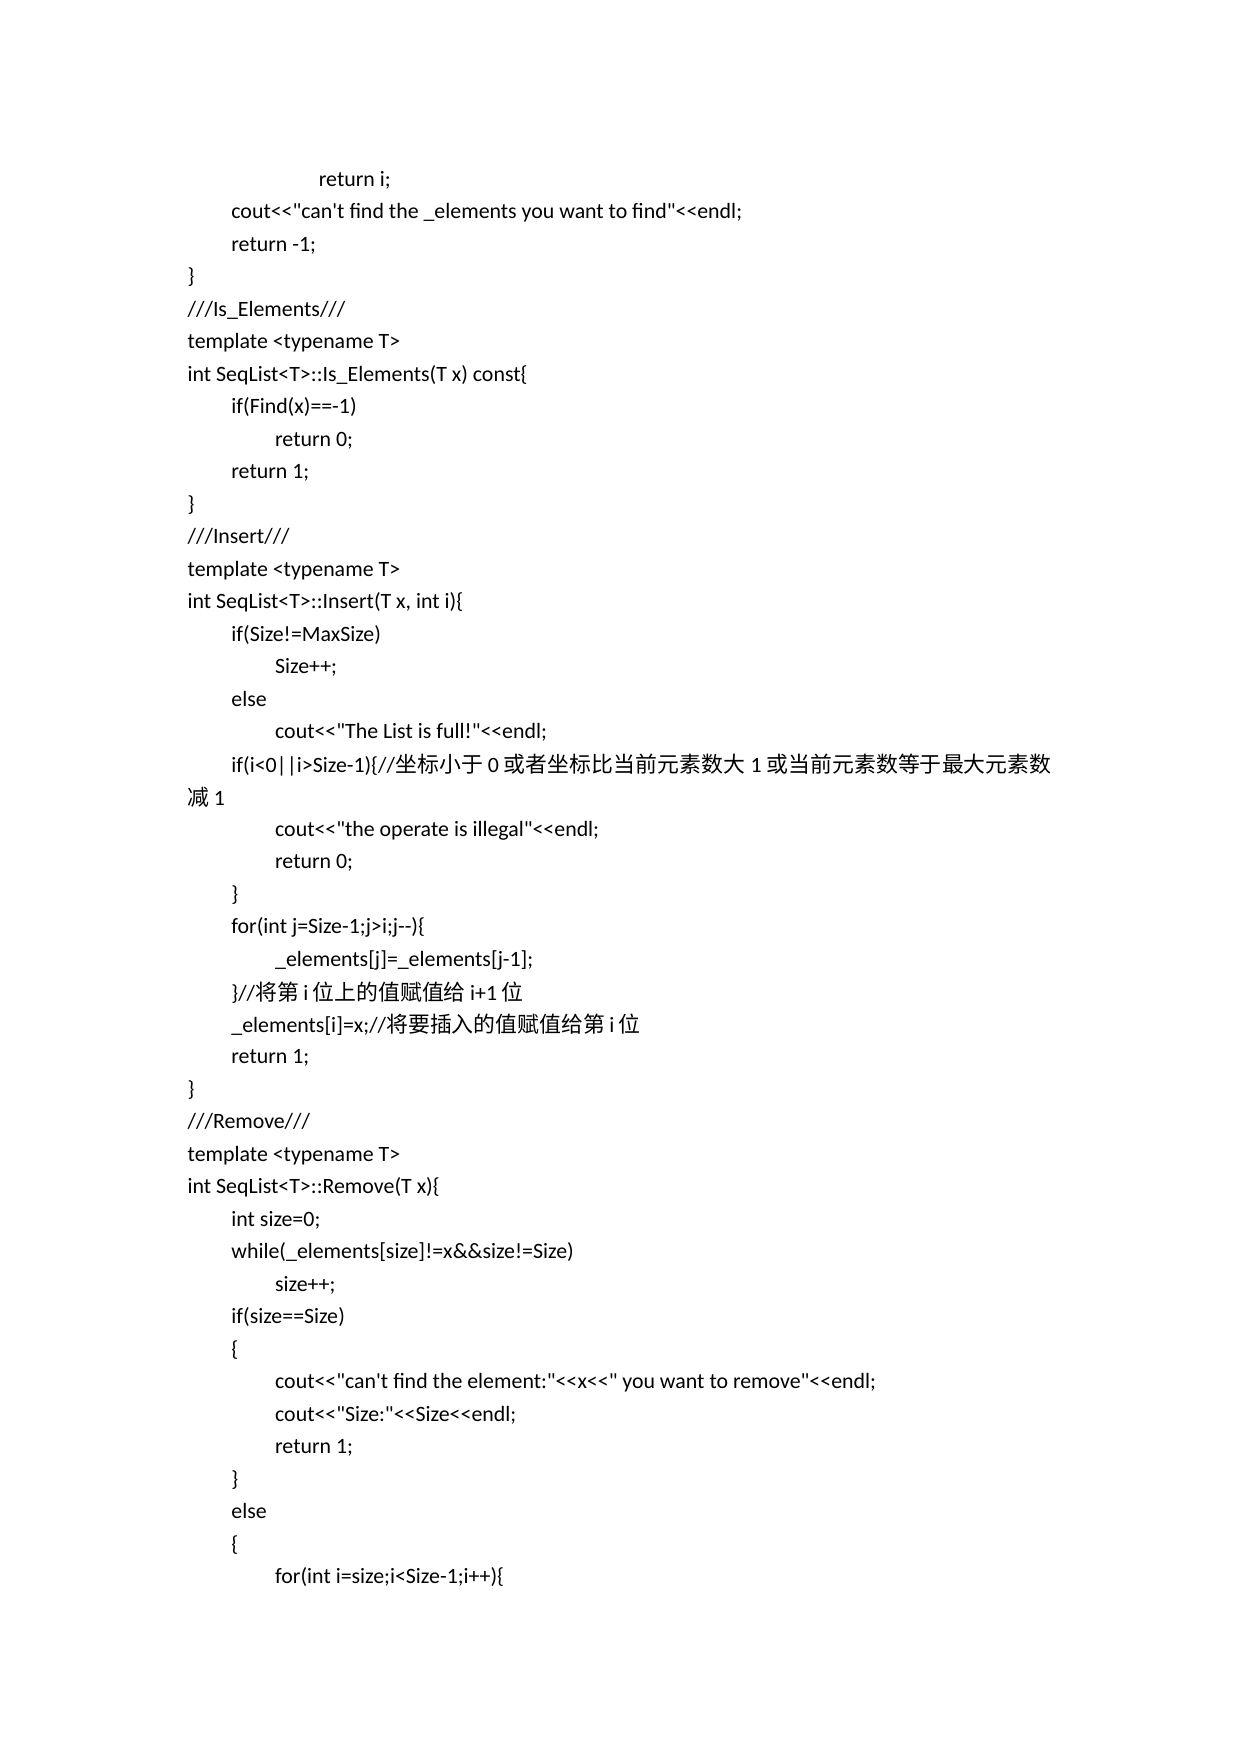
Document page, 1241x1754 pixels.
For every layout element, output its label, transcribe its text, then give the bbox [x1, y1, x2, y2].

text if(i<0||i>Size-1){//坐标小于0或者坐标比当前元素数大1或当前元素数等于最大元素数减1 [187, 747, 1053, 812]
text cout<<"Size:"<<Size<<endl; [187, 1397, 1053, 1429]
text else [187, 1494, 1053, 1527]
text _elements[i]=x;//将要插入的值赋值给第i位 [187, 1007, 1053, 1039]
text }//将第i位上的值赋值给i+1位 [187, 974, 1053, 1007]
text } [187, 1072, 1053, 1104]
text int size=0; [187, 1202, 1053, 1234]
text ///Is_Elements/// [187, 292, 1053, 324]
text template <typename T> [187, 324, 1053, 357]
text ///Insert/// [187, 519, 1053, 552]
text template <typename T> [187, 552, 1053, 584]
text return 0; [187, 422, 1053, 454]
text int SeqList<T>::Remove(T x){ [187, 1169, 1053, 1202]
text if(Find(x)==-1) [187, 389, 1053, 422]
text } [187, 487, 1053, 519]
text for(int i=size;i<Size-1;i++){ [187, 1559, 1053, 1592]
text if(Size!=MaxSize) [187, 617, 1053, 649]
text int SeqList<T>::Is_Elements(T x) const{ [187, 357, 1053, 389]
text return 1; [187, 1039, 1053, 1072]
text cout<<"can't find the element:"<<x<<" you want to remove"<<endl; [187, 1364, 1053, 1397]
text cout<<"the operate is illegal"<<endl; [187, 812, 1053, 844]
text Size++; [187, 649, 1053, 682]
text size++; [187, 1267, 1053, 1299]
text if(size==Size) [187, 1299, 1053, 1332]
text _elements[j]=_elements[j-1]; [187, 942, 1053, 974]
text } [187, 1462, 1053, 1494]
text } [187, 259, 1053, 292]
text int SeqList<T>::Insert(T x, int i){ [187, 584, 1053, 617]
text } [187, 877, 1053, 909]
text { [187, 1527, 1053, 1559]
text cout<<"The List is full!"<<endl; [187, 714, 1053, 747]
text return 0; [187, 844, 1053, 877]
text ///Remove/// [187, 1104, 1053, 1137]
text { [187, 1332, 1053, 1364]
text template <typename T> [187, 1137, 1053, 1169]
text else [187, 682, 1053, 714]
text for(int j=Size-1;j>i;j--){ [187, 909, 1053, 942]
text while(_elements[size]!=x&&size!=Size) [187, 1234, 1053, 1267]
text return i; [187, 162, 1053, 194]
text return 1; [187, 454, 1053, 487]
text return 1; [187, 1429, 1053, 1462]
text cout<<"can't find the _elements you want to find"<<endl; [187, 194, 1053, 227]
text return -1; [187, 227, 1053, 259]
